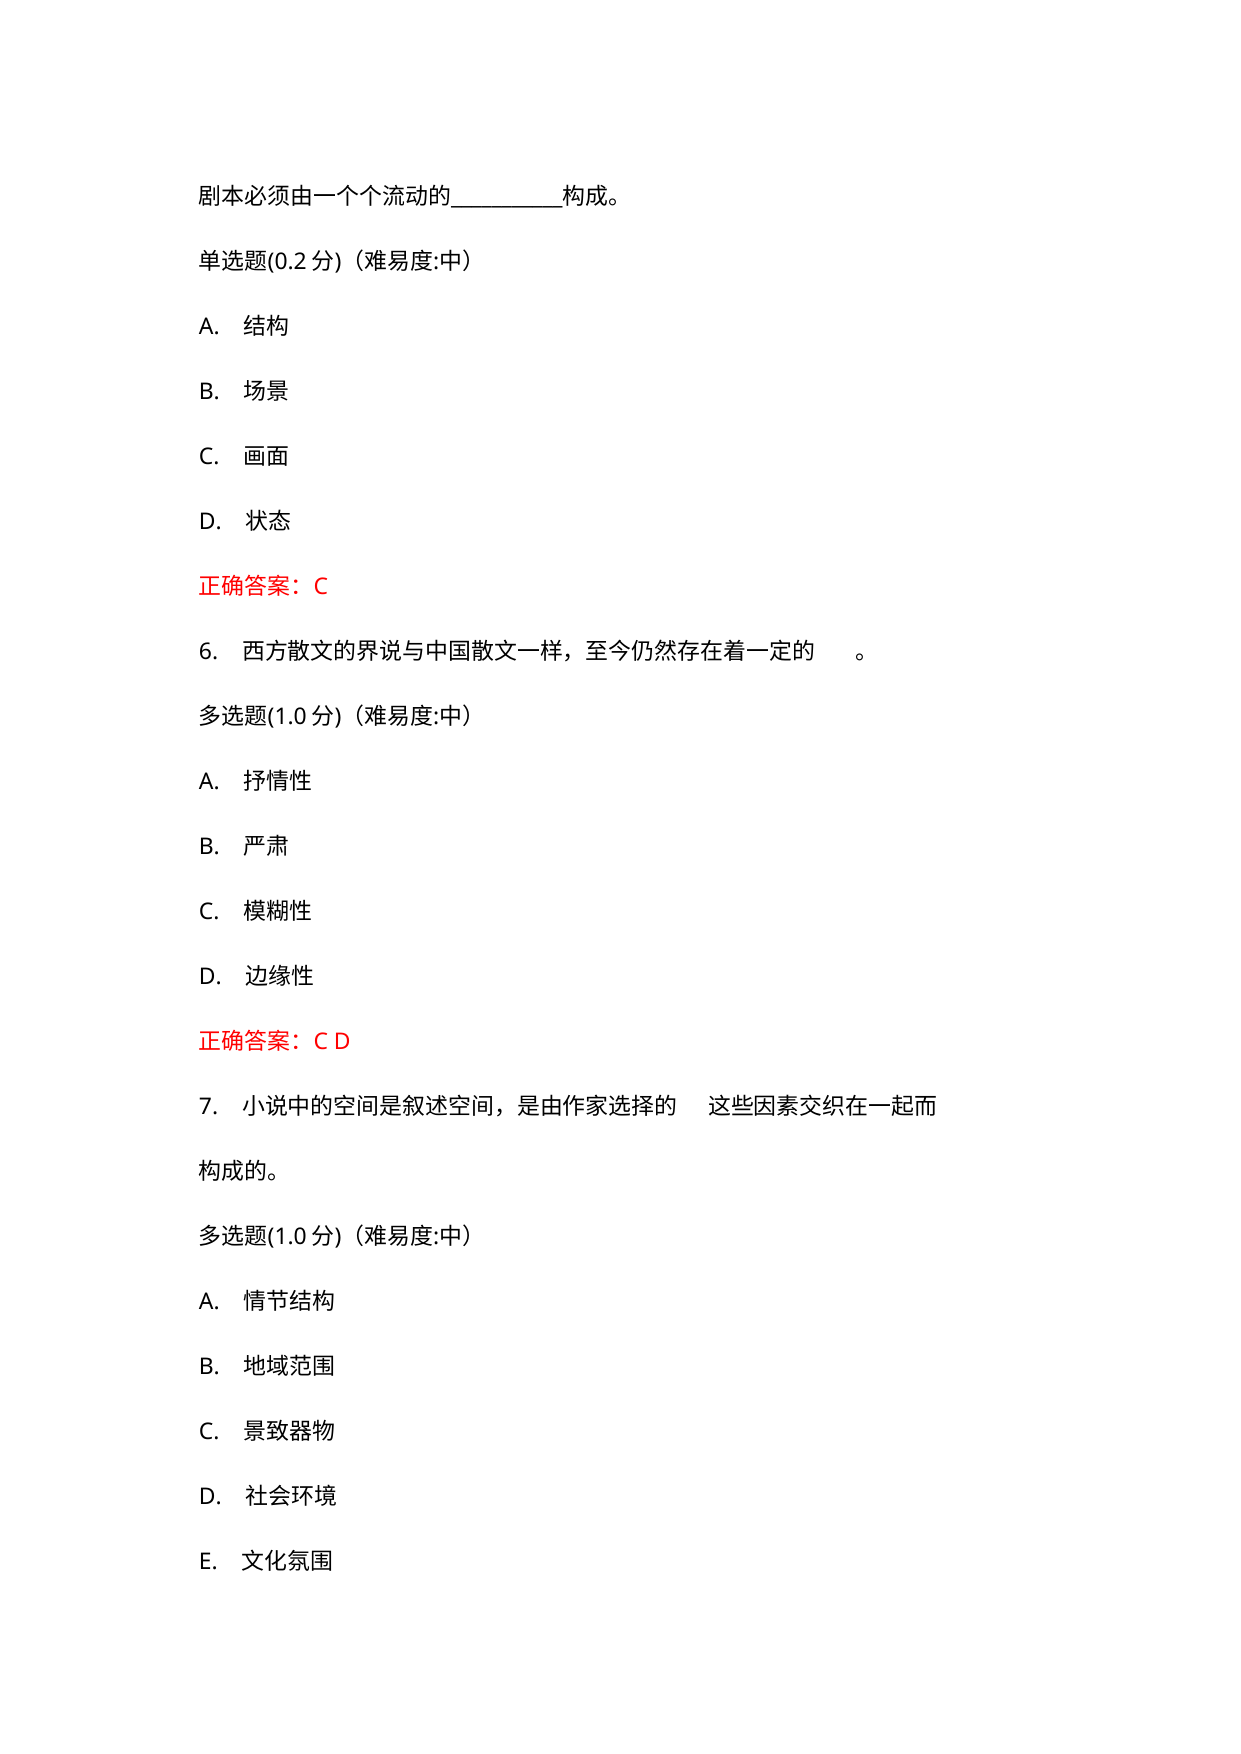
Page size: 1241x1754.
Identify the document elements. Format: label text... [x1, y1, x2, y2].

table_cell C. 景致器物 [188, 1397, 971, 1462]
table_cell B. 严肃 [188, 812, 971, 877]
table_cell C. 画面 [188, 422, 971, 487]
table_cell 单选题(0.2分)（难易度:中） [188, 227, 971, 292]
table_cell B. 地域范围 [188, 1332, 971, 1397]
table_cell 正确答案：C [188, 552, 971, 617]
table_cell D. 边缘性 [188, 942, 971, 1007]
table_cell D. 社会环境 [188, 1462, 971, 1527]
table_cell A. 情节结构 [188, 1267, 971, 1332]
table_cell 正确答案：C D [188, 1007, 971, 1072]
table_cell A. 结构 [188, 292, 971, 357]
table_cell 7. 小说中的空间是叙述空间，是由作家选择的 这些因素交织在一起而构成的。 [188, 1072, 971, 1202]
table_cell C. 模糊性 [188, 877, 971, 942]
table_cell 多选题(1.0分)（难易度:中） [188, 682, 971, 747]
table_cell B. 场景 [188, 357, 971, 422]
table_cell D. 状态 [188, 487, 971, 552]
table_cell E. 文化氛围 [188, 1527, 971, 1592]
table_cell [188, 162, 971, 227]
table_cell A. 抒情性 [188, 747, 971, 812]
table_cell 多选题(1.0分)（难易度:中） [188, 1202, 971, 1267]
table_cell 6. 西方散文的界说与中国散文一样，至今仍然存在着一定的 。 [188, 617, 971, 682]
